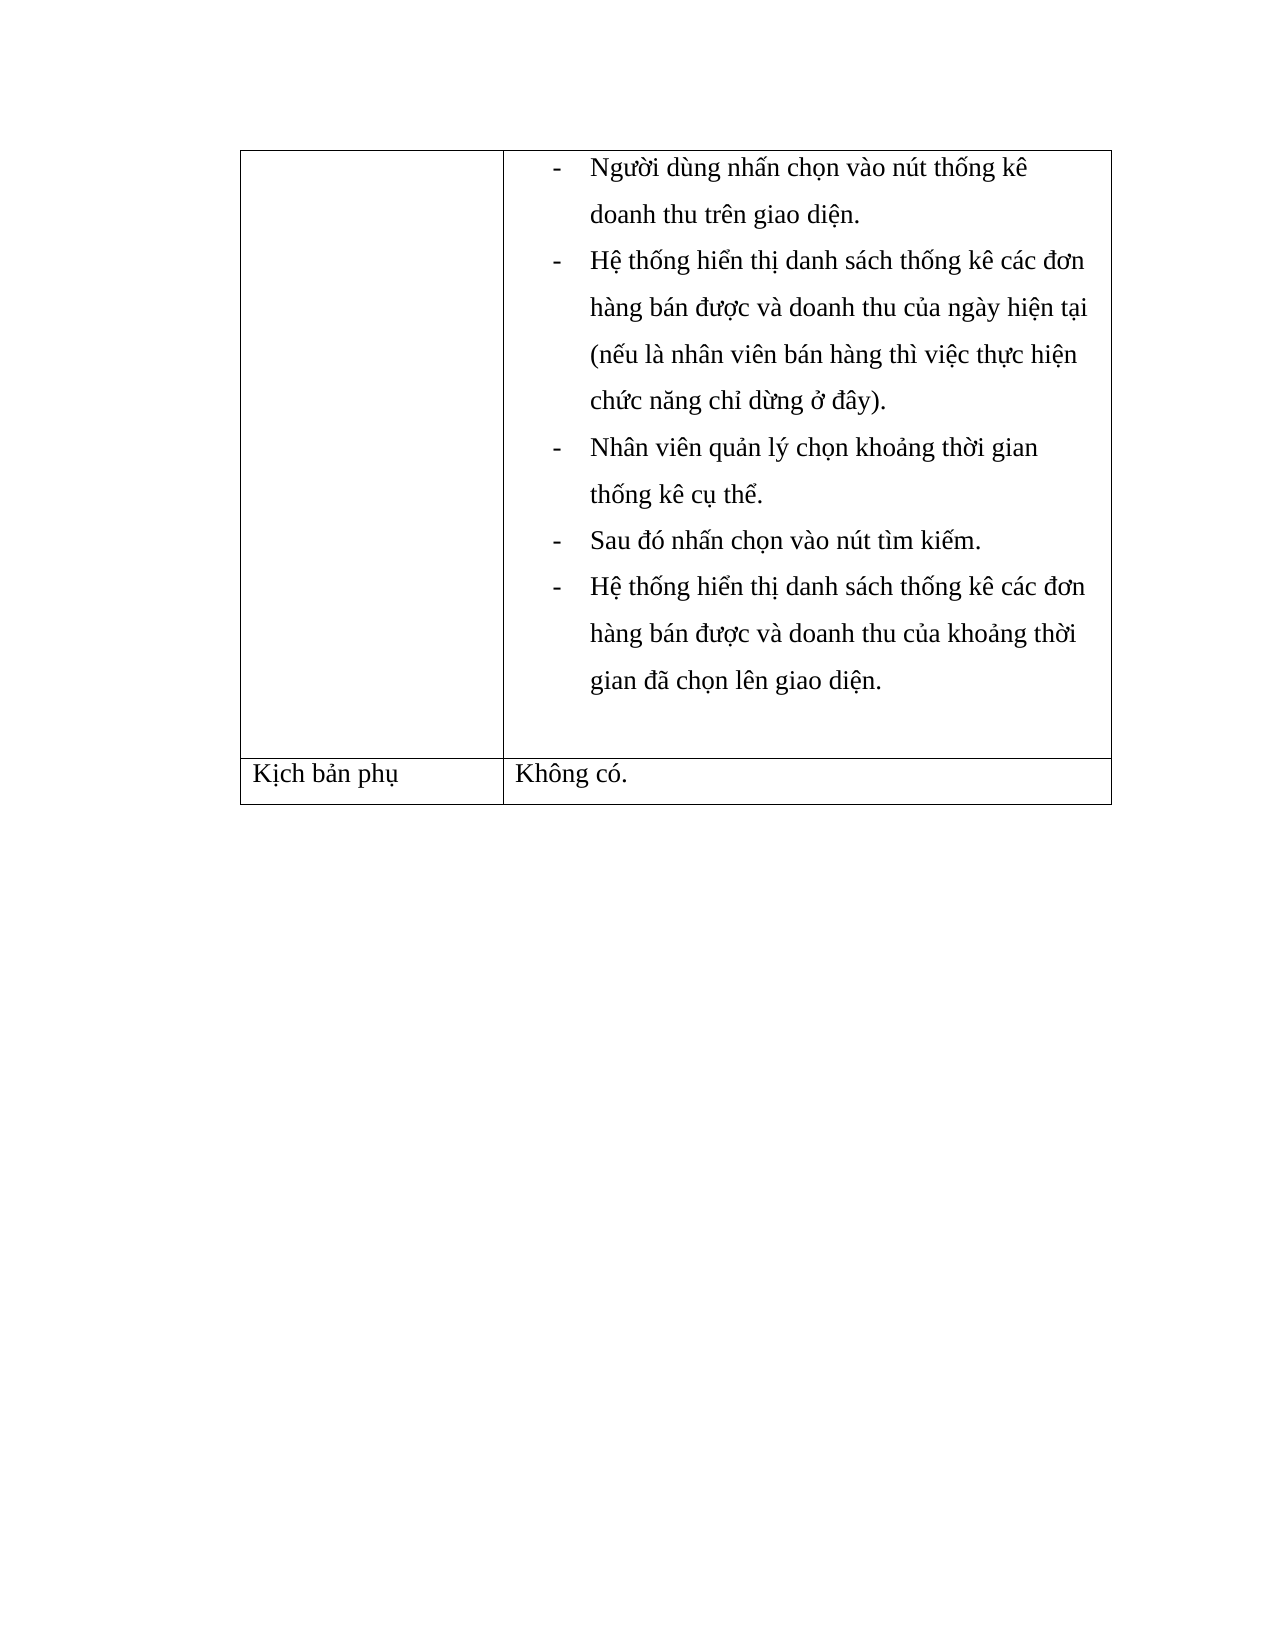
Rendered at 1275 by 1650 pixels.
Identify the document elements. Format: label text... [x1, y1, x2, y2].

table_cell Kịch bản phụ [241, 759, 503, 804]
table_cell Không có. [504, 759, 1111, 804]
table_header [241, 151, 503, 757]
table_header Người dùng nhấn chọn vào nút thống kê doanh thu trên giao diện. Hệ thống hiển thị danh sách thống kê các đơn hàng bán được và doanh thu của ngày hiện tại (nếu là nhân viên bán hàng thì việc thực hiện chức năng chỉ dừng ở đây). Nhân viên quản lý chọn khoảng thời gian thống kê cụ thể. Sau đó nhấn chọn vào nút tìm kiếm. Hệ thống hiển thị danh sách thống kê các đơn hàng bán được và doanh thu của khoảng thời gian đã chọn lên giao diện. [504, 151, 1111, 757]
